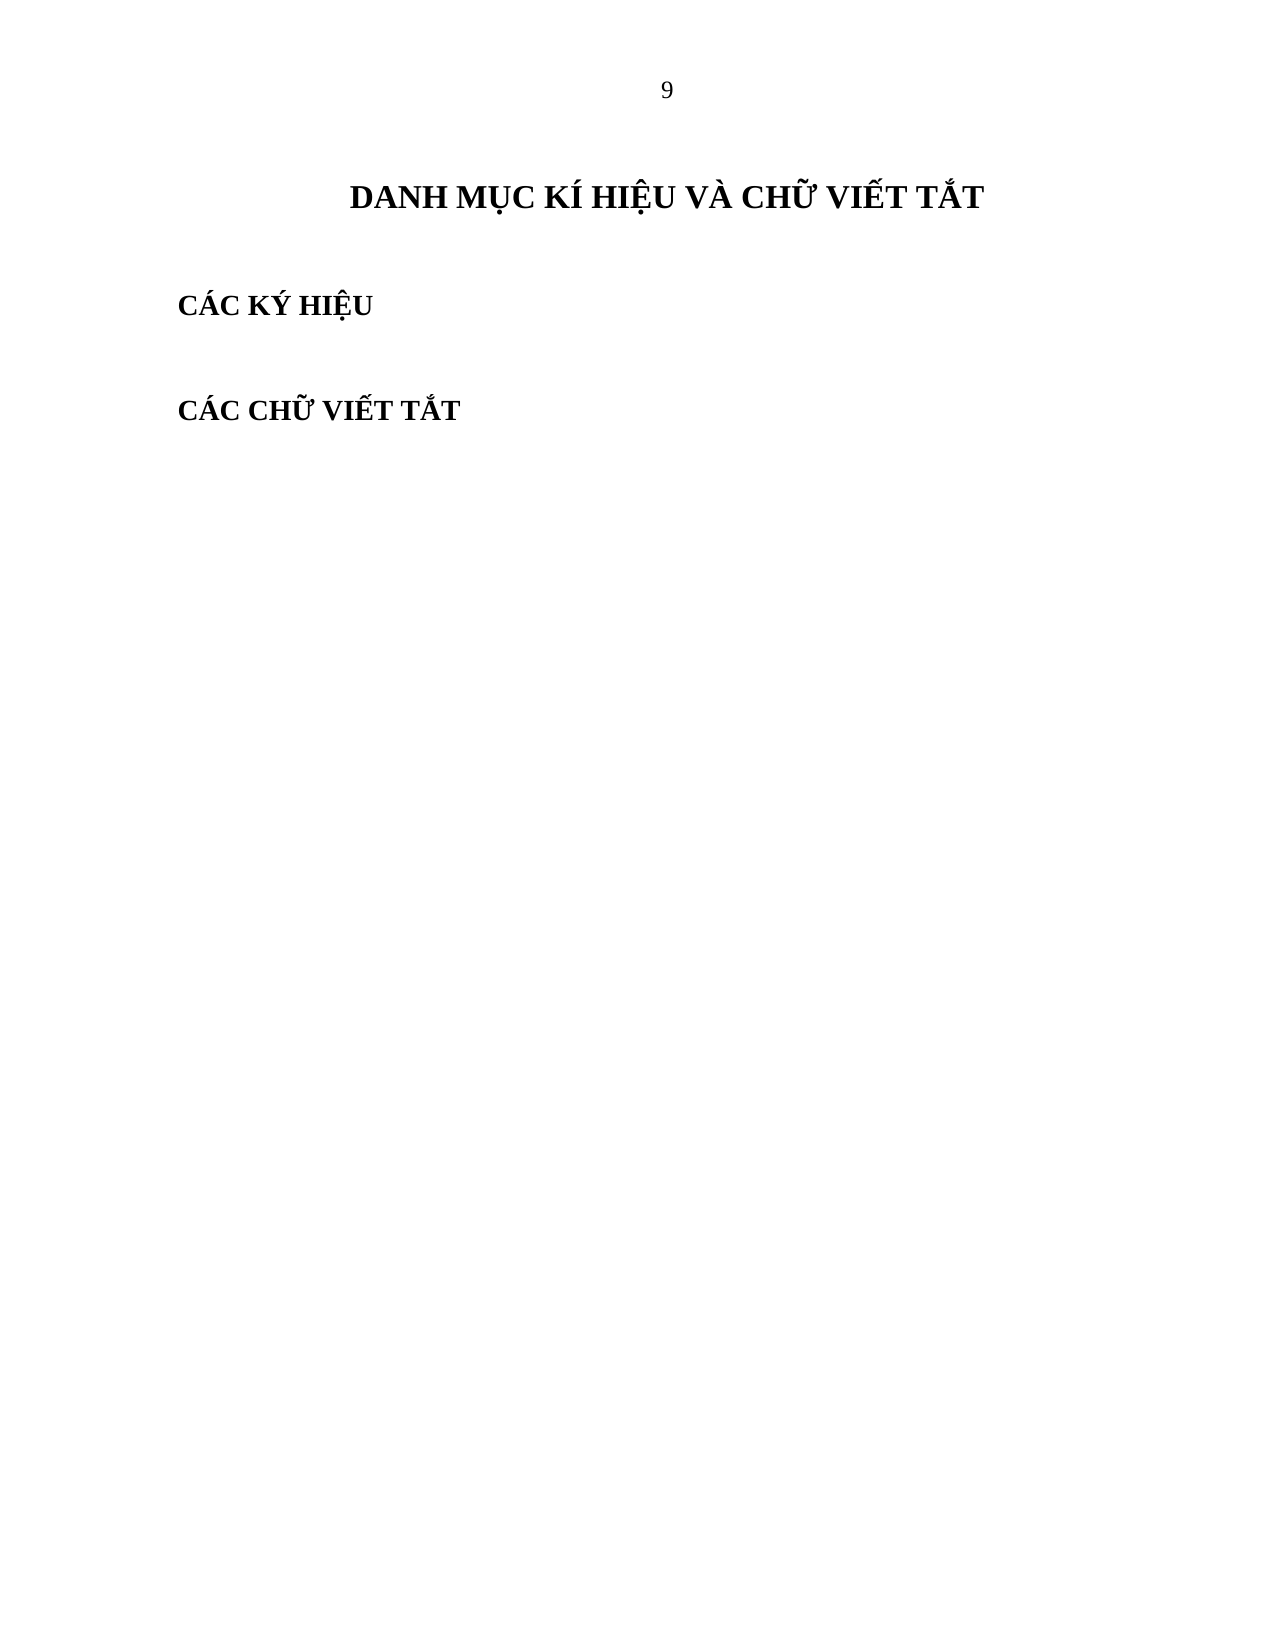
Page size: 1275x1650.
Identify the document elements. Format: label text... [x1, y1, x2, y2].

text CÁC CHỮ VIẾT TẮT [177, 393, 1157, 427]
text CÁC KÝ HIỆU [177, 288, 1157, 321]
text DANH MỤC KÍ HIỆU VÀ CHỮ VIẾT TẮT [177, 177, 1157, 216]
